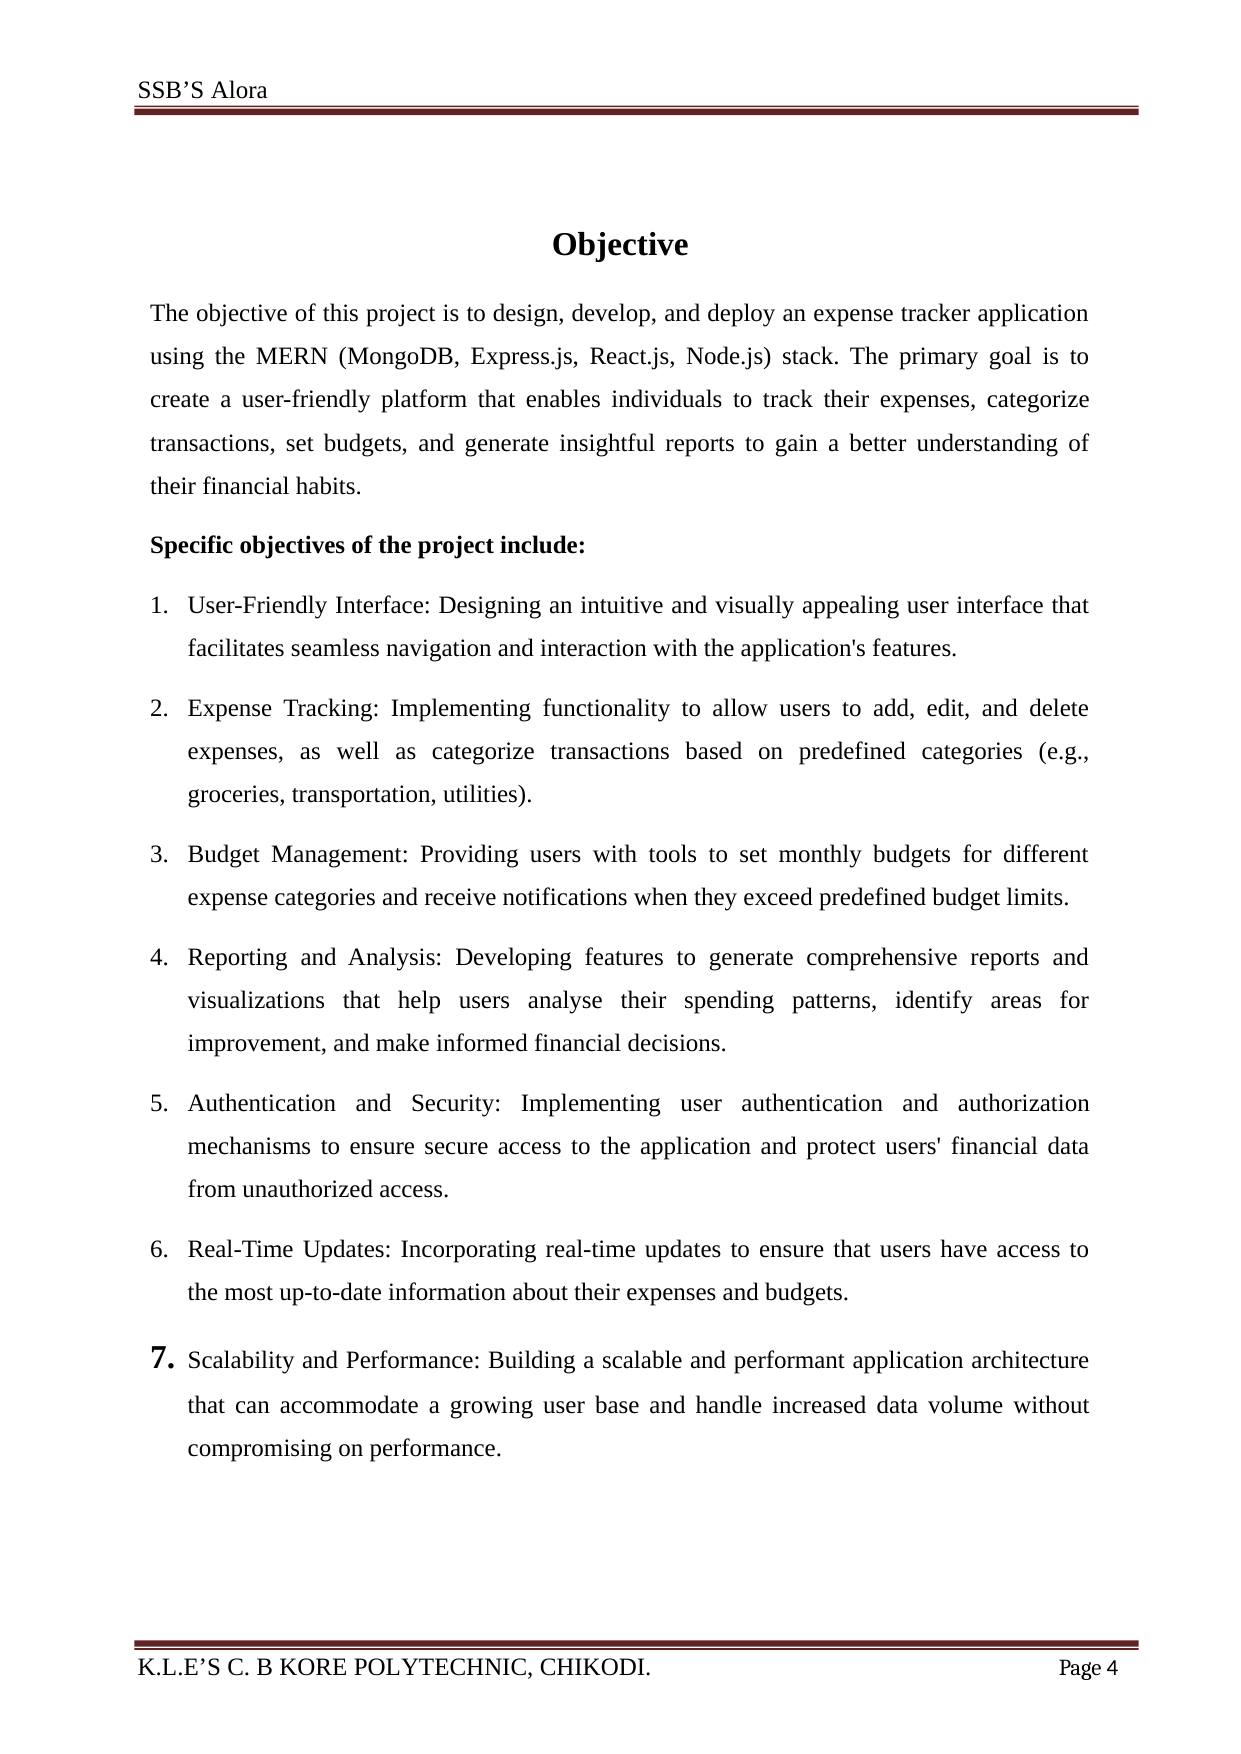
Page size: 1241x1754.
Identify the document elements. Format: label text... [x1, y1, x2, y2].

list Budget Management: Providing users with tools to set monthly budgets for different expense categories and receive notifications when they exceed predefined budget limits. [150, 839, 1090, 911]
text Specific objectives of the project include: [150, 531, 1090, 559]
list Authentication and Security: Implementing user authentication and authorization mechanisms to ensure secure access to the application and protect users' financial data from unauthorized access. [150, 1088, 1090, 1203]
list Expense Tracking: Implementing functionality to allow users to add, edit, and delete expenses, as well as categorize transactions based on predefined categories (e.g., groceries, transportation, utilities). [150, 693, 1090, 808]
list Reporting and Analysis: Developing features to generate comprehensive reports and visualizations that help users analyse their spending patterns, identify areas for improvement, and make informed financial decisions. [150, 942, 1090, 1057]
list User-Friendly Interface: Designing an intuitive and visually appealing user interface that facilitates seamless navigation and interaction with the application's features. [150, 590, 1090, 662]
text Objective [150, 224, 1090, 262]
text The objective of this project is to design, develop, and deploy an expense tracker application using the MERN (MongoDB, Express.js, React.js, Node.js) stack. The primary goal is to create a user-friendly platform that enables individuals to track their expenses, categorize transactions, set budgets, and generate insightful reports to gain a better understanding of their financial habits. [150, 298, 1090, 499]
list Real-Time Updates: Incorporating real-time updates to ensure that users have access to the most up-to-date information about their expenses and budgets. [150, 1234, 1090, 1306]
list Scalability and Performance: Building a scalable and performant application architecture that can accommodate a growing user base and handle increased data volume without compromising on performance. [150, 1337, 1090, 1462]
